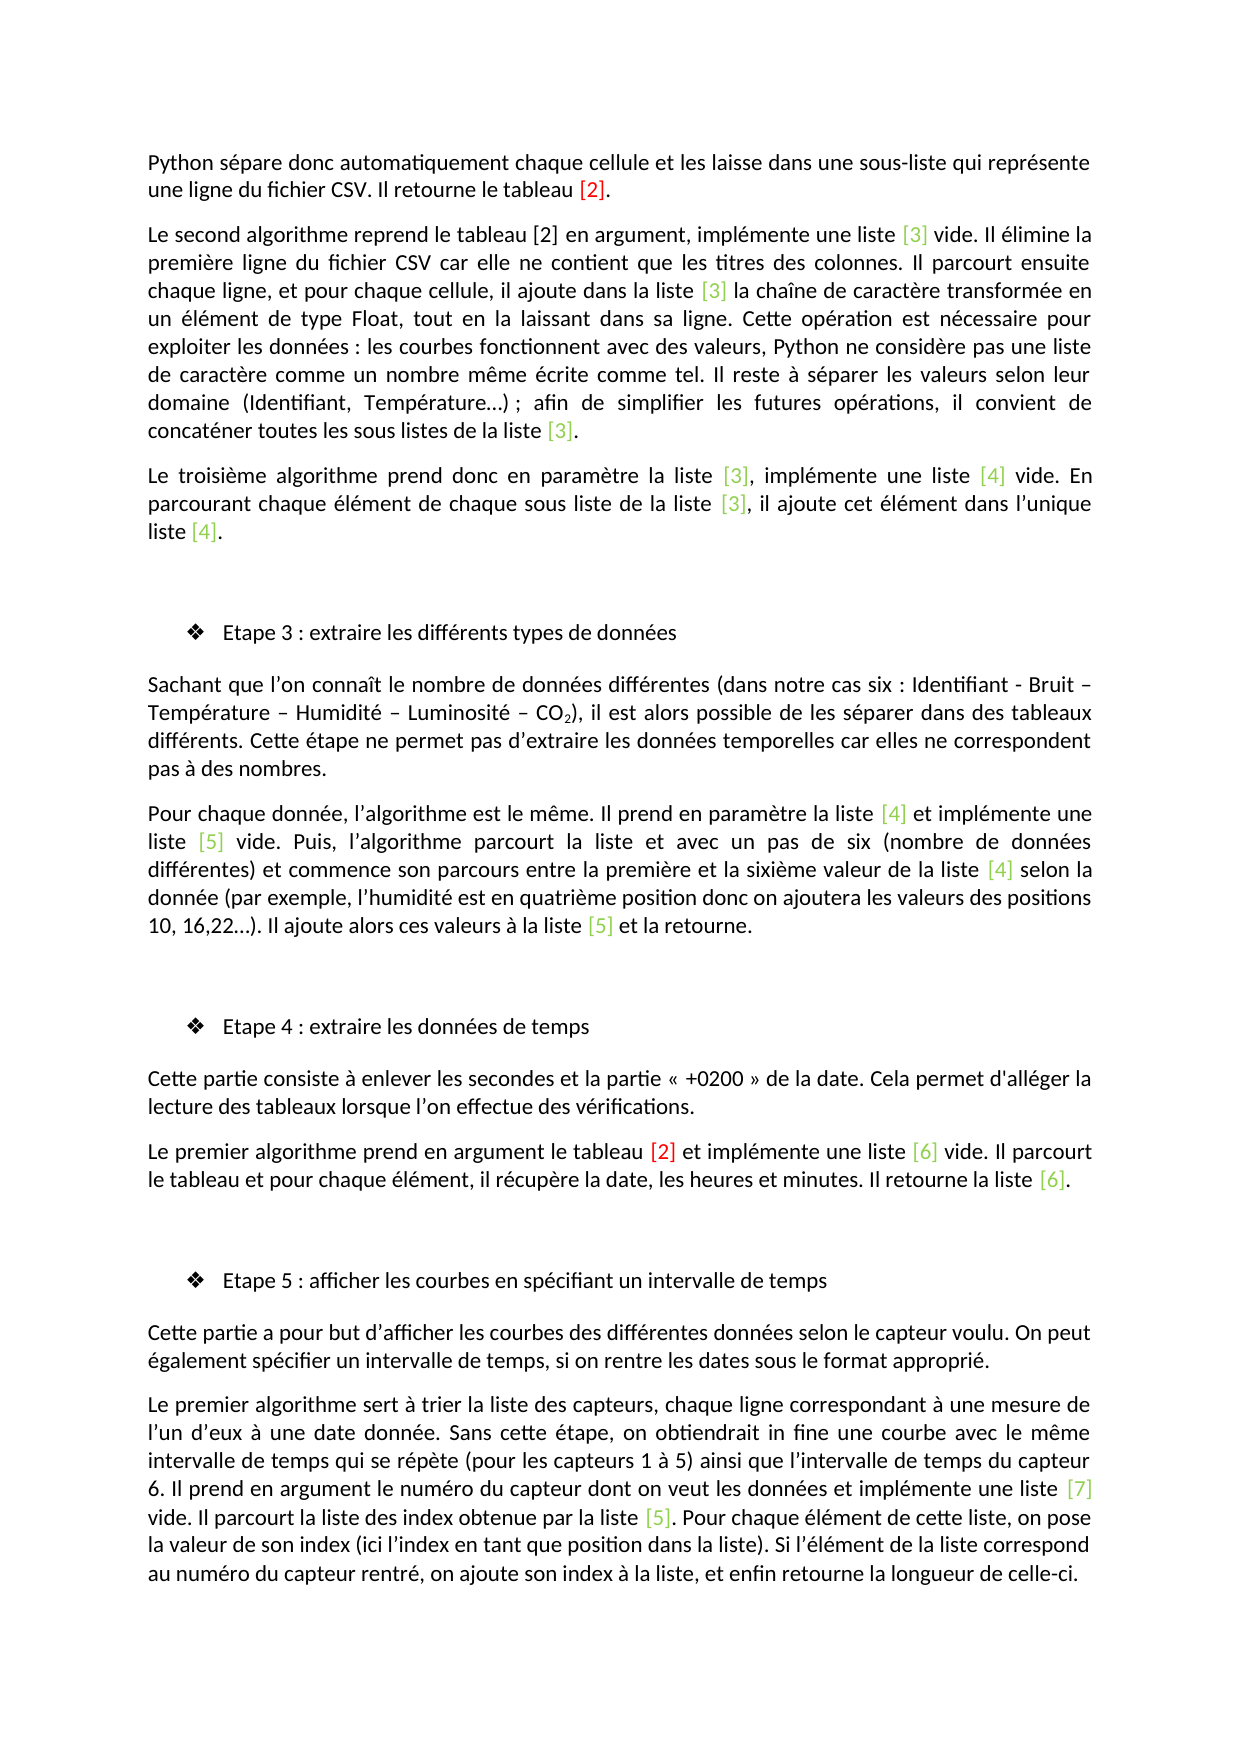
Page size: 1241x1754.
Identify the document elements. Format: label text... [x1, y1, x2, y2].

text Le troisième algorithme prend donc en paramètre la liste [3], implémente une liste [4] vide. En parcourant chaque élément de chaque sous liste de la liste [3], il ajoute cet élément dans l’unique liste [4]. [148, 461, 1093, 545]
text Sachant que l’on connaît le nombre de données différentes (dans notre cas six : Identifiant - Bruit – Température – Humidité – Luminosité – CO2), il est alors possible de les séparer dans des tableaux différents. Cette étape ne permet pas d’extraire les données temporelles car elles ne correspondent pas à des nombres. [148, 670, 1093, 782]
list Etape 3 : extraire les différents types de données [185, 607, 1093, 653]
list Etape 5 : afficher les courbes en spécifiant un intervalle de temps [185, 1254, 1093, 1301]
list Etape 4 : extraire les données de temps [185, 1000, 1093, 1047]
text Le premier algorithme prend en argument le tableau [2] et implémente une liste [6] vide. Il parcourt le tableau et pour chaque élément, il récupère la date, les heures et minutes. Il retourne la liste [6]. [148, 1137, 1093, 1193]
text Le second algorithme reprend le tableau [2] en argument, implémente une liste [3] vide. Il élimine la première ligne du fichier CSV car elle ne contient que les titres des colonnes. Il parcourt ensuite chaque ligne, et pour chaque cellule, il ajoute dans la liste [3] la chaîne de caractère transformée en un élément de type Float, tout en la laissant dans sa ligne. Cette opération est nécessaire pour exploiter les données : les courbes fonctionnent avec des valeurs, Python ne considère pas une liste de caractère comme un nombre même écrite comme tel. Il reste à séparer les valeurs selon leur domaine (Identifiant, Température…) ; afin de simplifier les futures opérations, il convient de concaténer toutes les sous listes de la liste [3]. [148, 220, 1093, 444]
text Cette partie consiste à enlever les secondes et la partie « +0200 » de la date. Cela permet d'alléger la lecture des tableaux lorsque l’on effectue des vérifications. [148, 1064, 1093, 1120]
text Pour chaque donnée, l’algorithme est le même. Il prend en paramètre la liste [4] et implémente une liste [5] vide. Puis, l’algorithme parcourt la liste et avec un pas de six (nombre de données différentes) et commence son parcours entre la première et la sixième valeur de la liste [4] selon la donnée (par exemple, l’humidité est en quatrième position donc on ajoutera les valeurs des positions 10, 16,22…). Il ajoute alors ces valeurs à la liste [5] et la retourne. [148, 799, 1093, 939]
